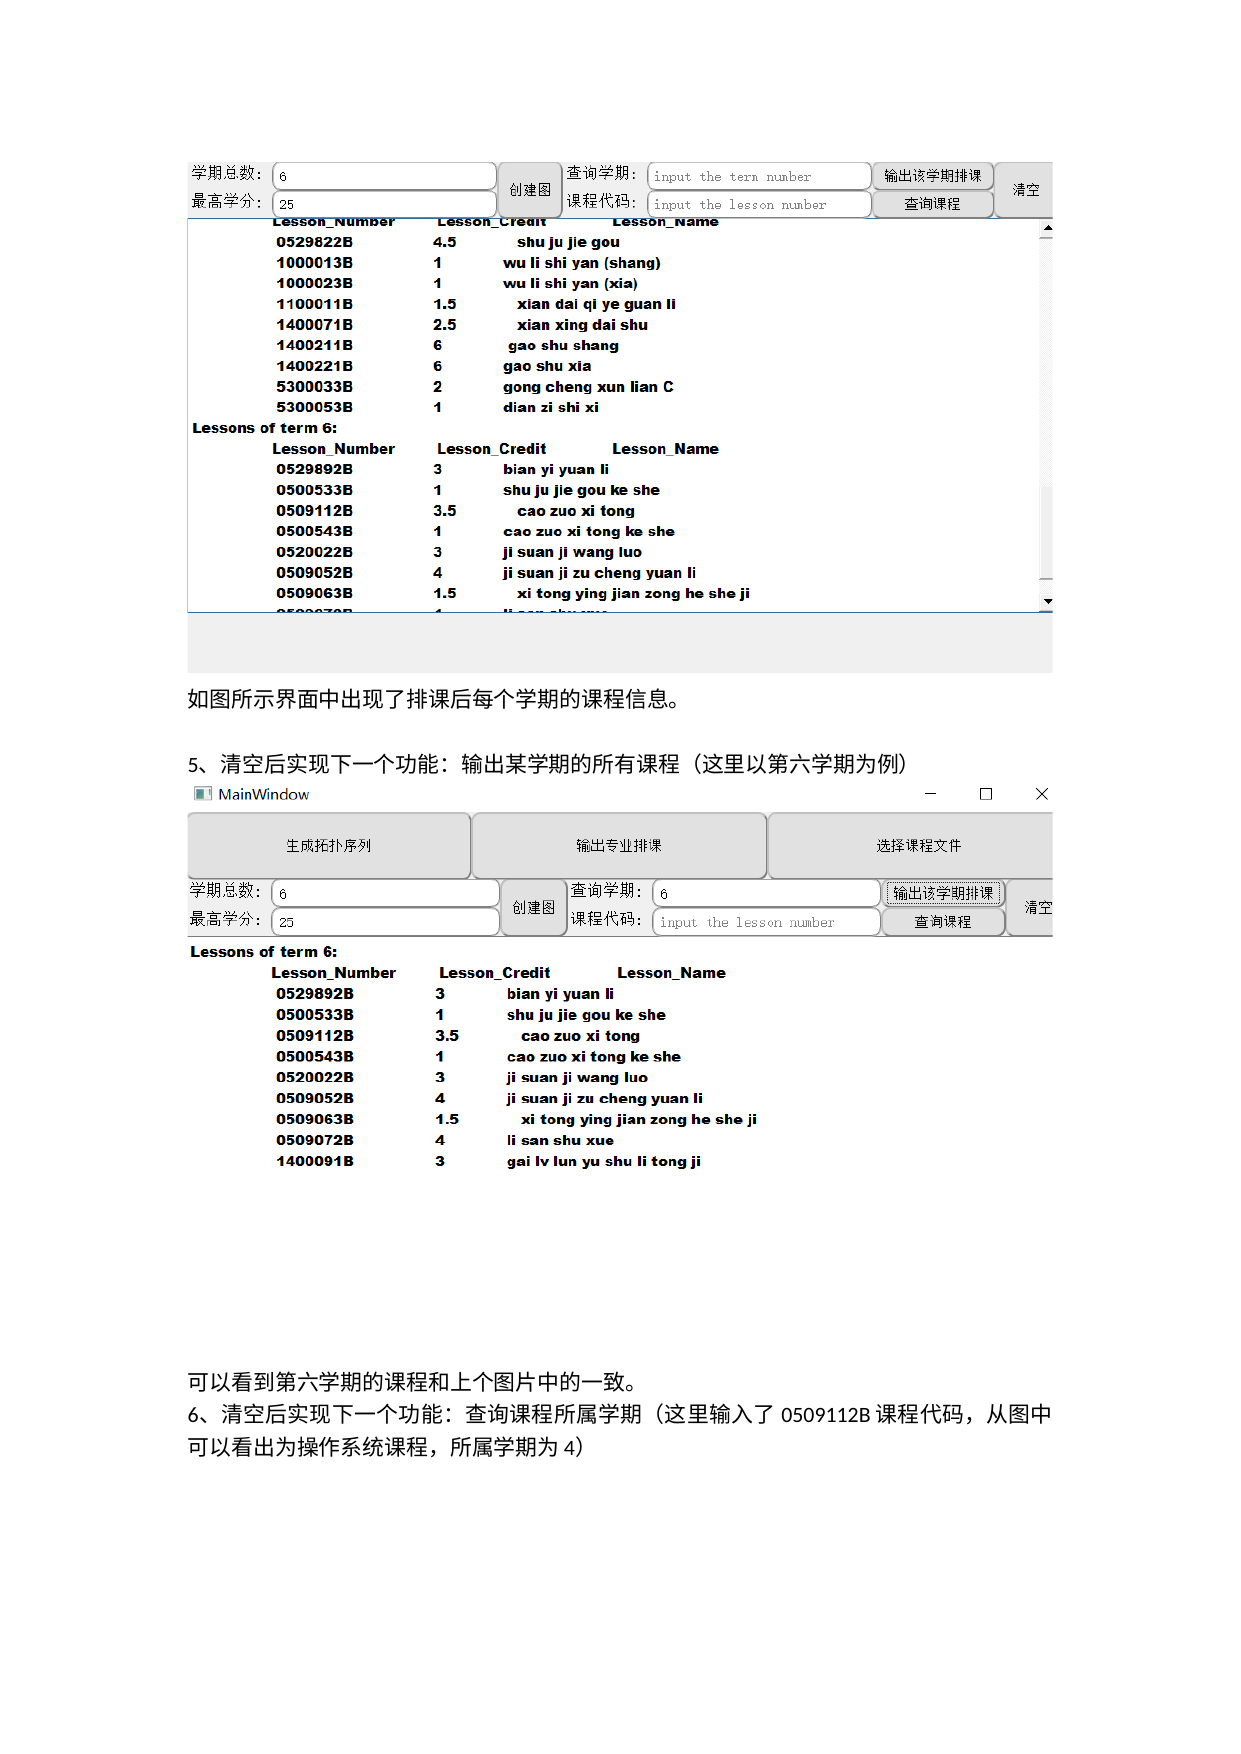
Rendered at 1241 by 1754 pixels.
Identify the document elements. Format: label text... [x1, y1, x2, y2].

text 6、清空后实现下一个功能：查询课程所属学期（这里输入了0509112B课程代码，从图中可以看出为操作系统课程，所属学期为4） [187, 1397, 1053, 1462]
picture [187, 779, 1053, 1304]
text 如图所示界面中出现了排课后每个学期的课程信息。 [187, 682, 1053, 714]
picture [187, 162, 1053, 673]
text 5、清空后实现下一个功能：输出某学期的所有课程（这里以第六学期为例） [187, 747, 1053, 779]
text 可以看到第六学期的课程和上个图片中的一致。 [187, 1364, 1053, 1397]
